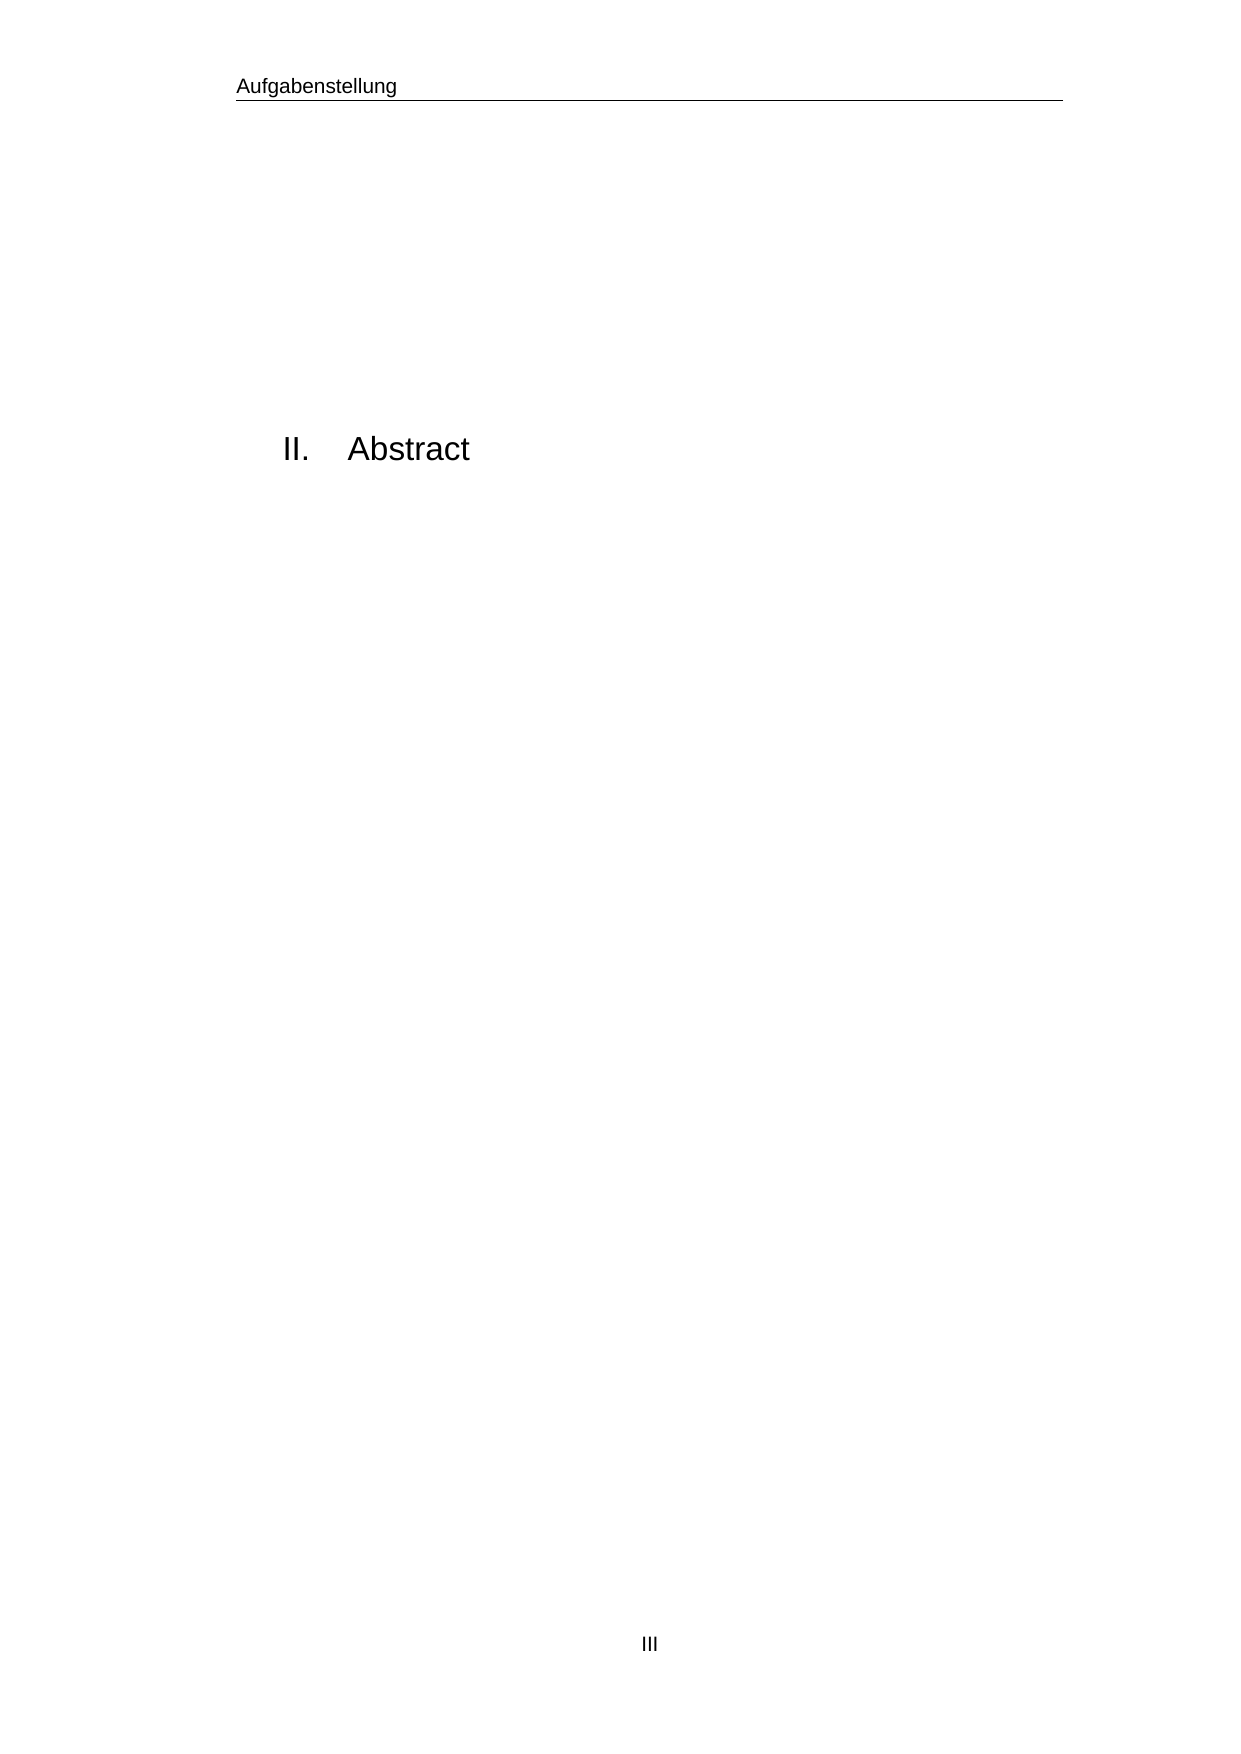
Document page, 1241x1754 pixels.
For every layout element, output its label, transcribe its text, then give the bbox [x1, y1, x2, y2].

text Abstract [310, 428, 1063, 467]
